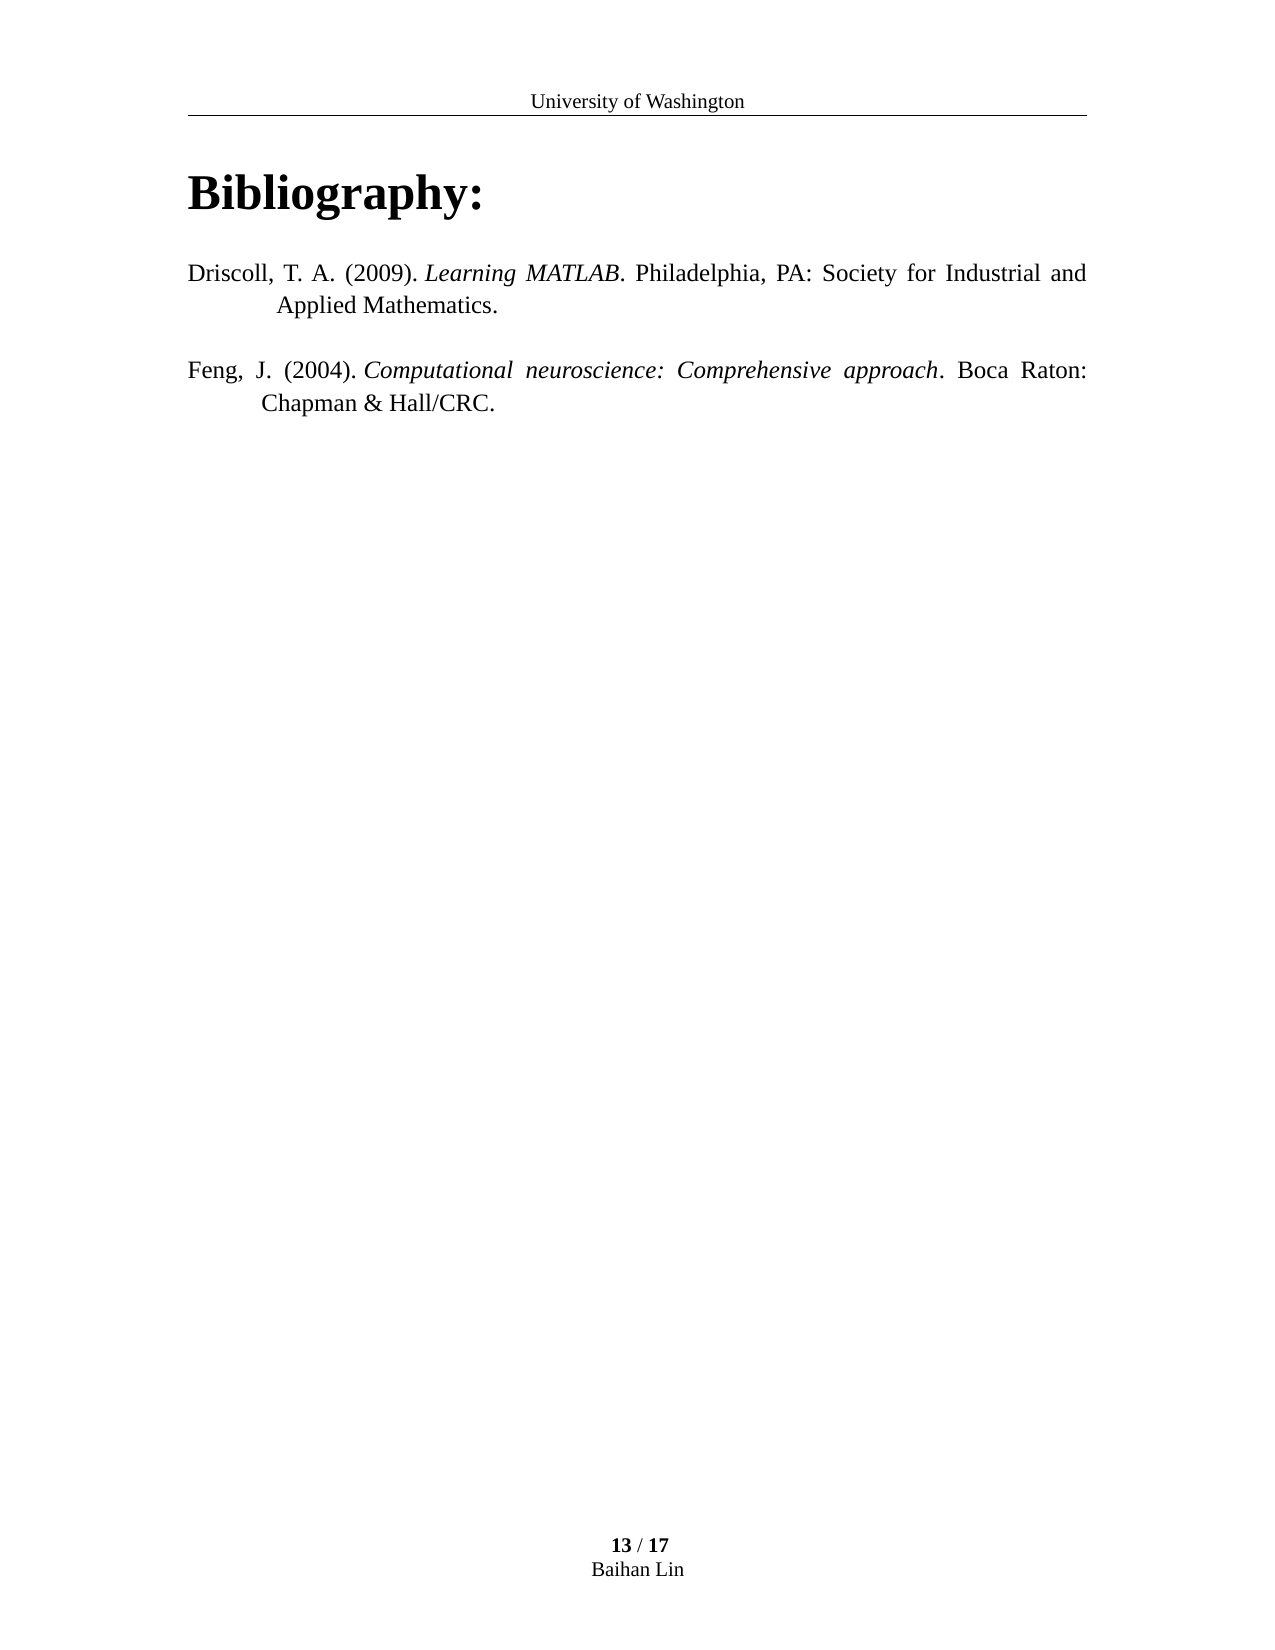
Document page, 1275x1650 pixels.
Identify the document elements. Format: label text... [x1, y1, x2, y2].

text Feng, J. (2004). Computational neuroscience: Comprehensive approach. Boca Raton: Chapman & Hall/CRC. [187, 354, 1087, 419]
text Bibliography: [187, 159, 1087, 224]
text Driscoll, T. A. (2009). Learning MATLAB. Philadelphia, PA: Society for Industrial and Applied Mathematics. [187, 256, 1087, 321]
